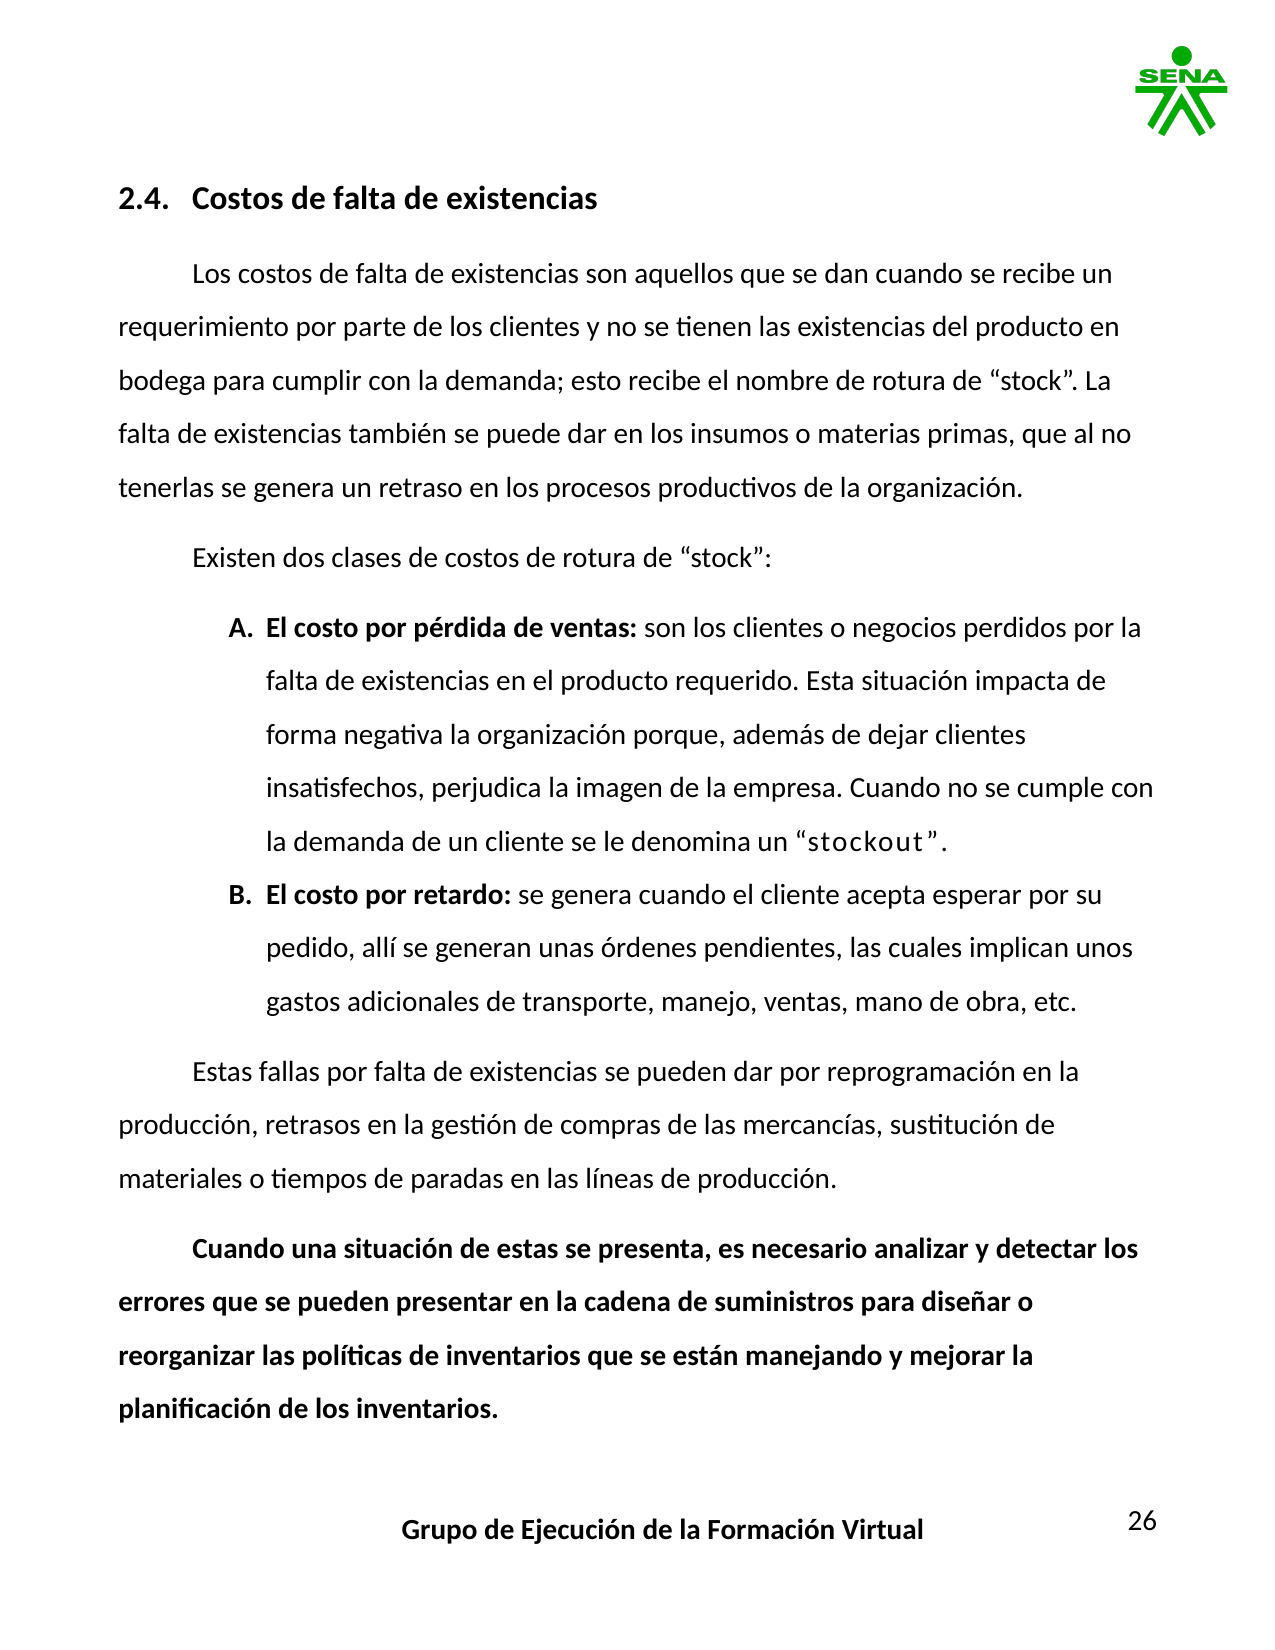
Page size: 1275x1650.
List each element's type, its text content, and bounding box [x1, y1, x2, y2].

text Estas fallas por falta de existencias se pueden dar por reprogramación en la producción, retrasos en la gestión de compras de las mercancías, sustitución de materiales o tiempos de paradas en las líneas de producción. [118, 1053, 1157, 1196]
picture [1135, 46, 1228, 136]
text Existen dos clases de costos de rotura de “stock”: [118, 539, 1157, 574]
subtitle Costos de falta de existencias [118, 177, 1157, 218]
list El costo por pérdida de ventas: son los clientes o negocios perdidos por la falta de existencias en el producto requerido. Esta situación impacta de forma negativa la organización porque, además de dejar clientes insatisfechos, perjudica la imagen de la empresa. Cuando no se cumple con la demanda de un cliente se le denomina un “stockout”. [228, 609, 1157, 858]
text Cuando una situación de estas se presenta, es necesario analizar y detectar los errores que se pueden presentar en la cadena de suministros para diseñar o reorganizar las políticas de inventarios que se están manejando y mejorar la planificación de los inventarios. [118, 1230, 1157, 1426]
text Los costos de falta de existencias son aquellos que se dan cuando se recibe un requerimiento por parte de los clientes y no se tienen las existencias del producto en bodega para cumplir con la demanda; esto recibe el nombre de rotura de “stock”. La falta de existencias también se puede dar en los insumos o materias primas, que al no tenerlas se genera un retraso en los procesos productivos de la organización. [118, 255, 1157, 504]
list El costo por retardo: se genera cuando el cliente acepta esperar por su pedido, allí se generan unas órdenes pendientes, las cuales implican unos gastos adicionales de transporte, manejo, ventas, mano de obra, etc. [228, 876, 1157, 1018]
